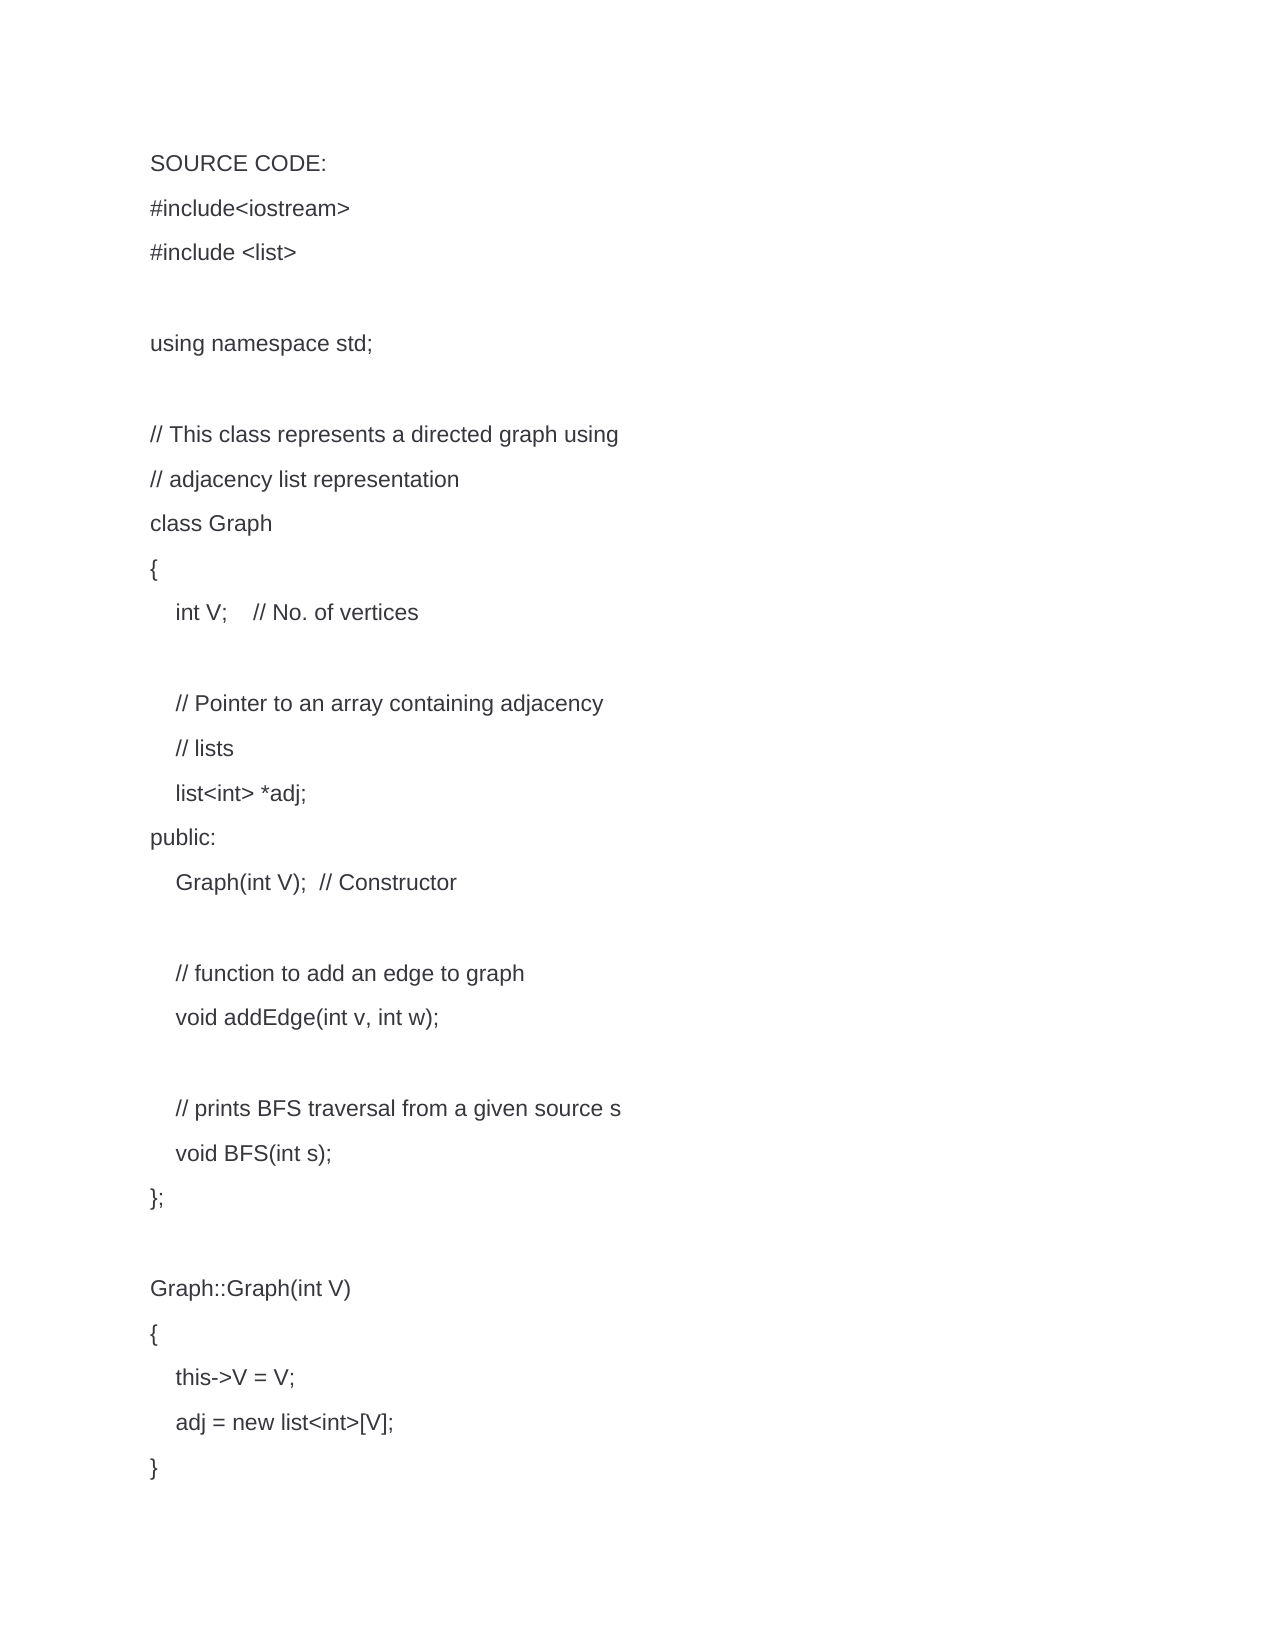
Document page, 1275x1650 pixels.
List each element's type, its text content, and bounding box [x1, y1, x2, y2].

text { [150, 555, 1125, 581]
text adj = new list<int>[V]; [150, 1409, 1125, 1435]
text { [150, 1320, 1125, 1346]
text this->V = V; [150, 1364, 1125, 1391]
text Graph::Graph(int V) [150, 1275, 1125, 1302]
text } [150, 1453, 1125, 1480]
text using namespace std; [150, 330, 1125, 356]
text #include <list> [150, 239, 1125, 266]
text int V; // No. of vertices [150, 599, 1125, 626]
text // lists [150, 735, 1125, 761]
text // function to add an edge to graph [150, 959, 1125, 986]
text public: [150, 824, 1125, 850]
text // Pointer to an array containing adjacency [150, 690, 1125, 717]
text }; [150, 1184, 1125, 1211]
text list<int> *adj; [150, 779, 1125, 806]
text class Graph [150, 510, 1125, 537]
text void addEdge(int v, int w); [150, 1004, 1125, 1031]
text SOURCE CODE: [150, 150, 1125, 176]
text #include<iostream> [150, 194, 1125, 221]
text // adjacency list representation [150, 466, 1125, 492]
text Graph(int V); // Constructor [150, 869, 1125, 895]
text // This class represents a directed graph using [150, 421, 1125, 447]
text // prints BFS traversal from a given source s [150, 1095, 1125, 1121]
text void BFS(int s); [150, 1140, 1125, 1166]
